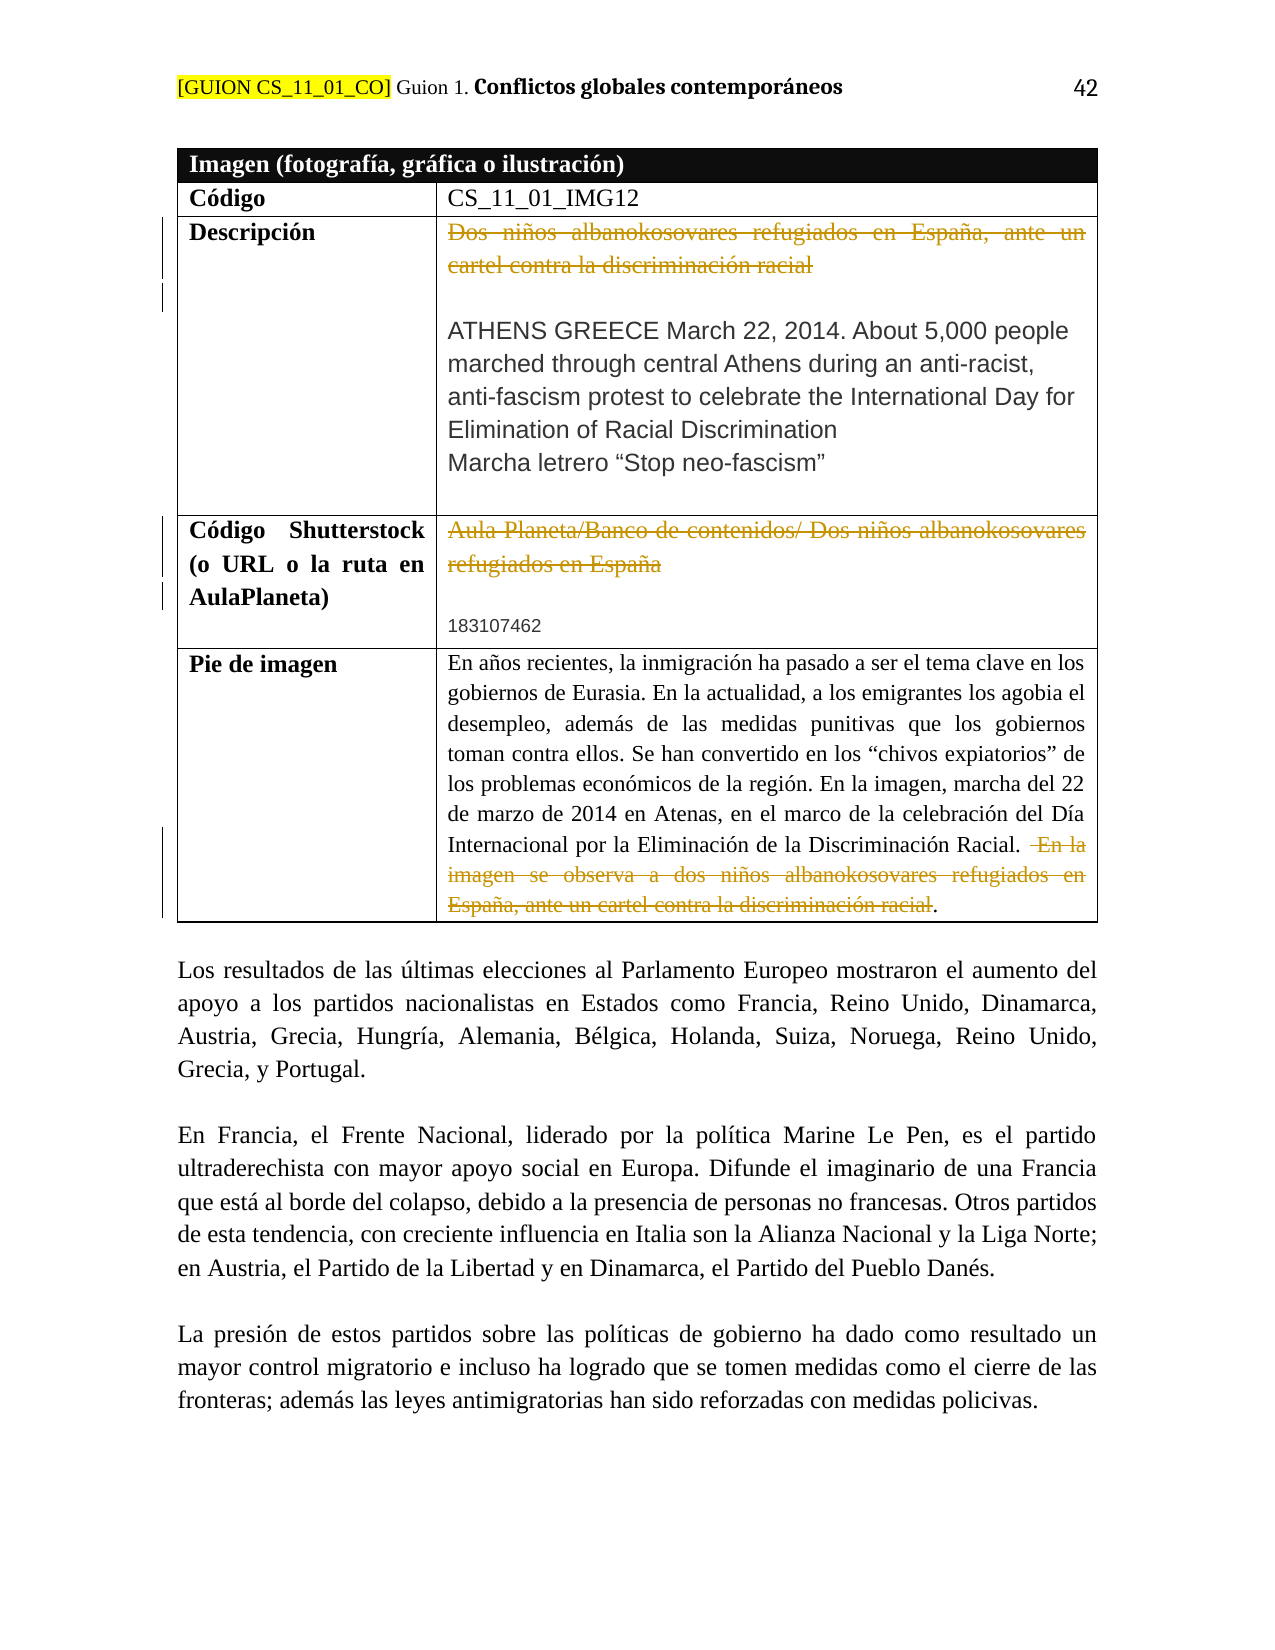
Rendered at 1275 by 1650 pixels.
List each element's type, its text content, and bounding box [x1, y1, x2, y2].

table_cell Código [178, 183, 436, 216]
table_cell ATHENS GREECE March 22, 2014. About 5,000 people marched through central Athens during an anti-racist, anti-fascism protest to celebrate the International Day for Elimination of Racial Discrimination Marcha letrero “Stop neo-fascism” [437, 217, 1097, 514]
table_cell 183107462 [437, 516, 1097, 648]
table_header Imagen (fotografía, gráfica o ilustración) [178, 149, 1097, 182]
text La presión de estos partidos sobre las políticas de gobierno ha dado como resultado un mayor control migratorio e incluso ha logrado que se tomen medidas como el cierre de las fronteras; además las leyes antimigratorias han sido reforzadas con medidas policivas. [177, 1319, 1098, 1413]
table_cell Pie de imagen [178, 649, 436, 921]
text En Francia, el Frente Nacional, liderado por la política Marine Le Pen, es el partido ultraderechista con mayor apoyo social en Europa. Difunde el imaginario de una Francia que está al borde del colapso, debido a la presencia de personas no francesas. Otros partidos de esta tendencia, con creciente influencia en Italia son la Alianza Nacional y la Liga Norte; en Austria, el Partido de la Libertad y en Dinamarca, el Partido del Pueblo Danés. [177, 1121, 1098, 1281]
table_cell Descripción [178, 217, 436, 514]
table_cell CS_11_01_IMG12 [437, 183, 1097, 216]
table_cell En años recientes, la inmigración ha pasado a ser el tema clave en los gobiernos de Eurasia. En la actualidad, a los emigrantes los agobia el desempleo, además de las medidas punitivas que los gobiernos toman contra ellos. Se han convertido en los “chivos expiatorios” de los problemas económicos de la región. En la imagen, marcha del 22 de marzo de 2014 en Atenas, en el marco de la celebración del Día Internacional por la Eliminación de la Discriminación Racial. . [437, 649, 1097, 921]
table_cell Código Shutterstock (o URL o la ruta en AulaPlaneta) [178, 516, 436, 648]
text Los resultados de las últimas elecciones al Parlamento Europeo mostraron el aumento del apoyo a los partidos nacionalistas en Estados como Francia, Reino Unido, Dinamarca, Austria, Grecia, Hungría, Alemania, Bélgica, Holanda, Suiza, Noruega, Reino Unido, Grecia, y Portugal. [177, 955, 1098, 1083]
